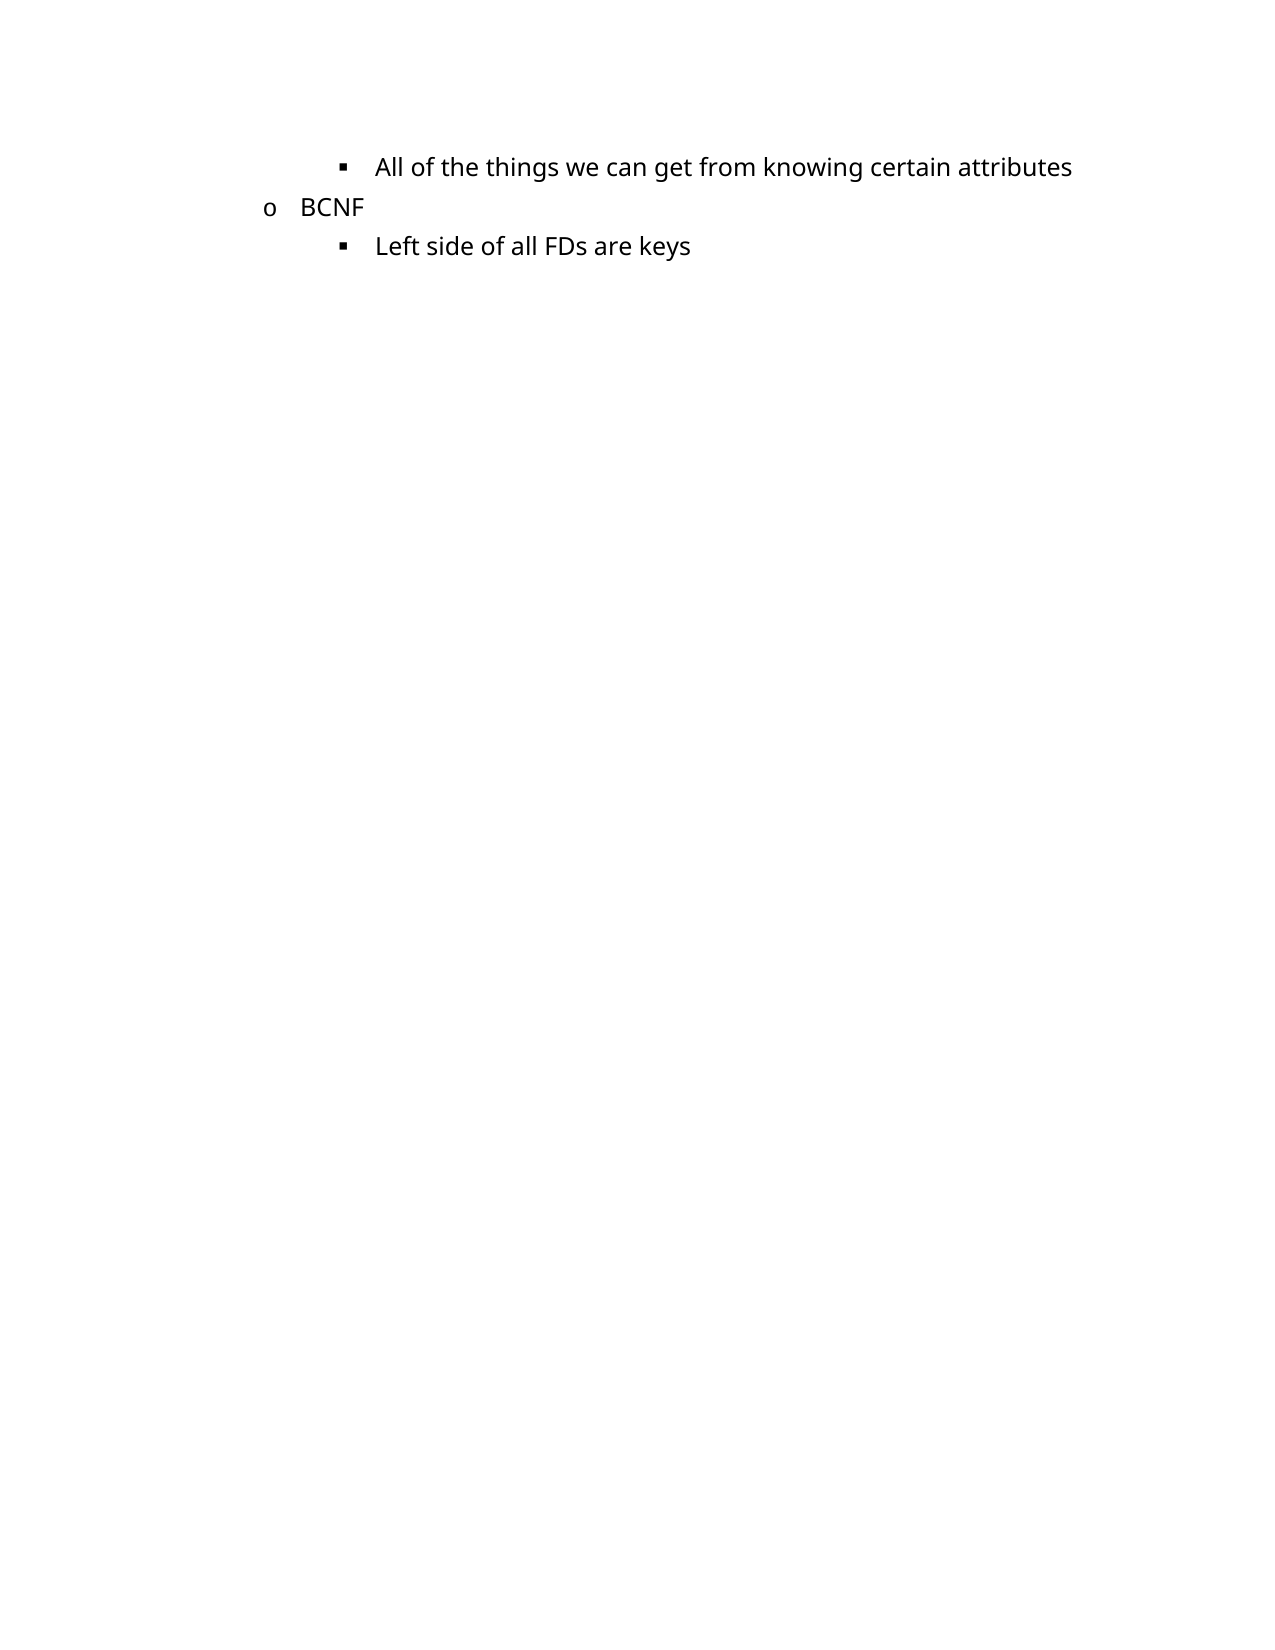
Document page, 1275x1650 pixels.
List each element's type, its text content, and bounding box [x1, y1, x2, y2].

list Left side of all FDs are keys [337, 228, 1125, 263]
list All of the things we can get from knowing certain attributes [337, 150, 1125, 184]
list BCNF [262, 189, 1125, 223]
